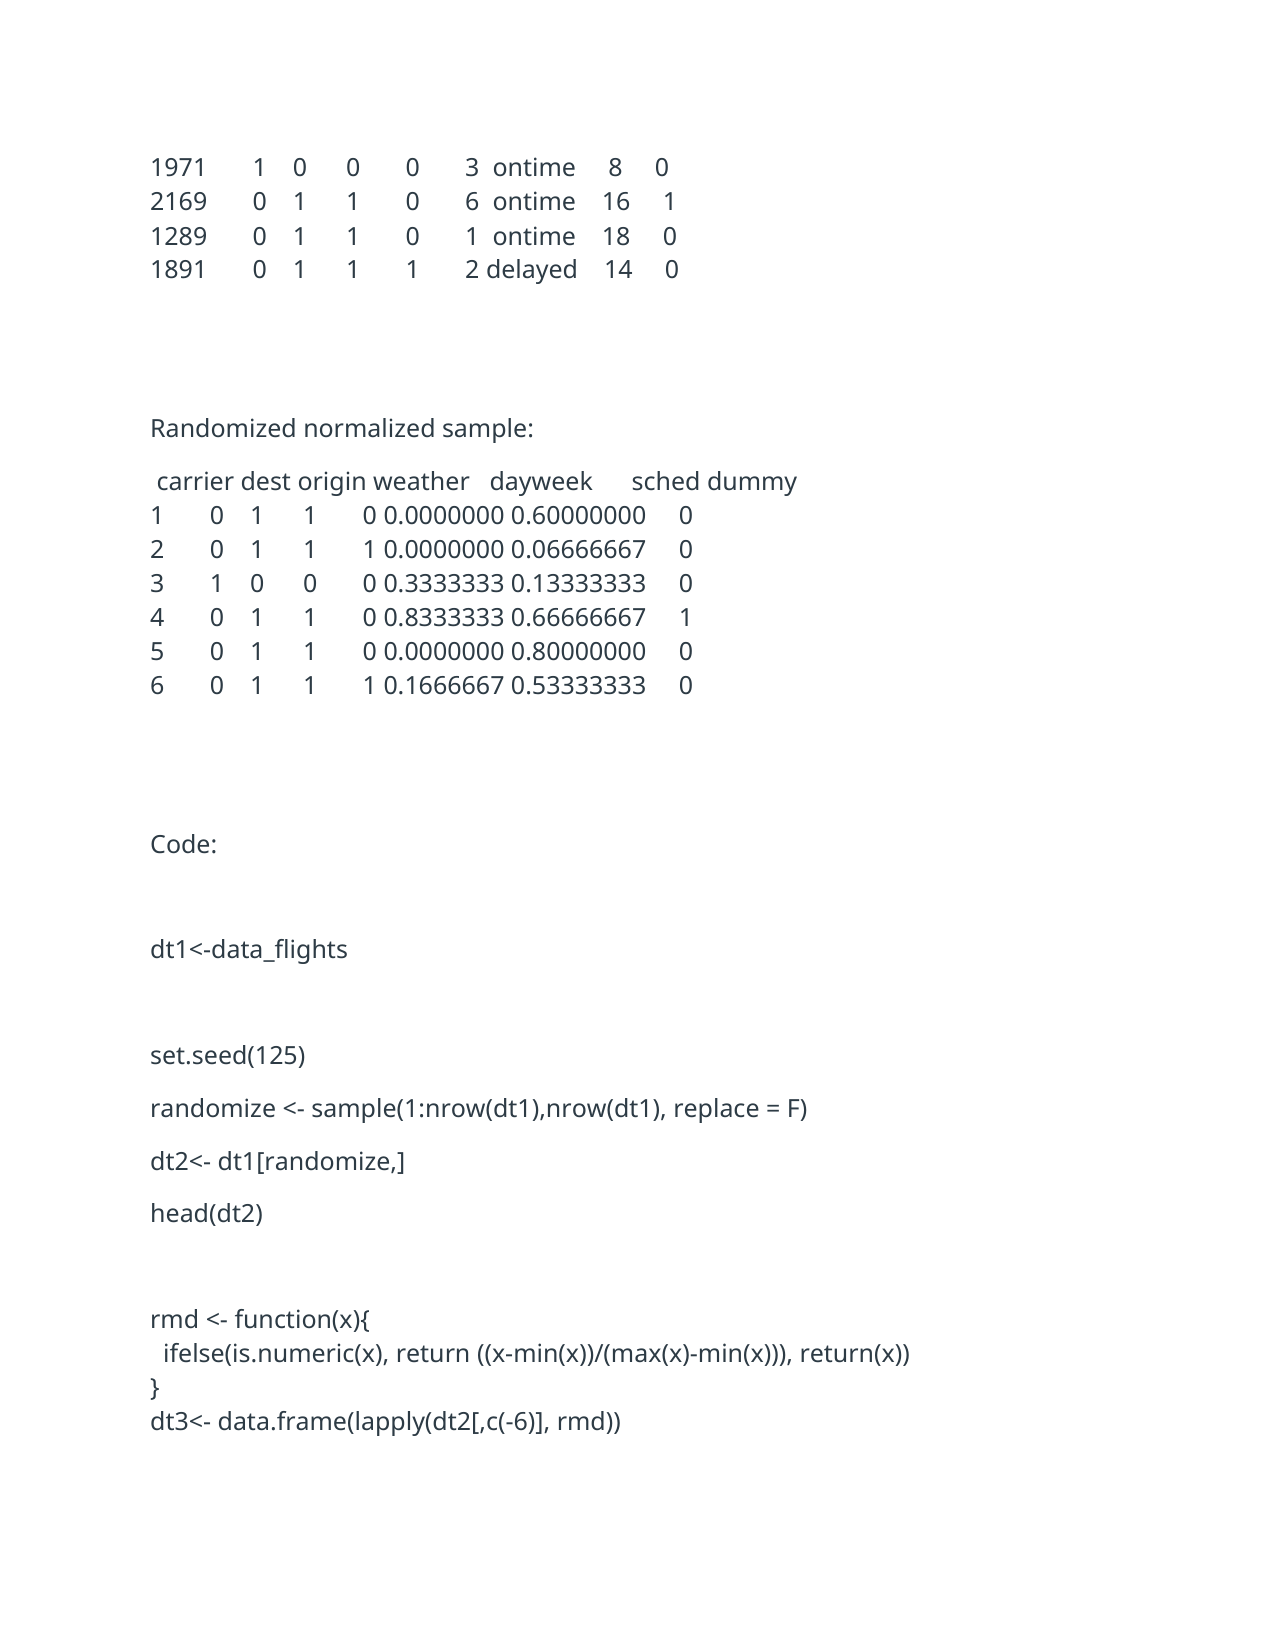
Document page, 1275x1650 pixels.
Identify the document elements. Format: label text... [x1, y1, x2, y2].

text set.seed(125) [150, 1037, 1125, 1072]
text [150, 1302, 1125, 1438]
text carrier dest origin weather dayweek sched dummy 1 0 1 1 0 0.0000000 0.60000000 0 2 0 1 1 1 0.0000000 0.06666667 0 3 1 0 0 0 0.3333333 0.13333333 0 4 0 1 1 0 0.8333333 0.66666667 1 5 0 1 1 0 0.0000000 0.80000000 0 6 0 1 1 1 0.1666667 0.53333333 0 [150, 463, 1125, 702]
text Code: [150, 826, 1125, 860]
text dt2<- dt1[randomize,] [150, 1143, 1125, 1177]
text randomize <- sample(1:nrow(dt1),nrow(dt1), replace = F) [150, 1090, 1125, 1124]
text Randomized normalized sample: [150, 411, 1125, 445]
text head(dt2) [150, 1196, 1125, 1230]
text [150, 150, 1125, 286]
text dt1<-data_flights [150, 932, 1125, 966]
